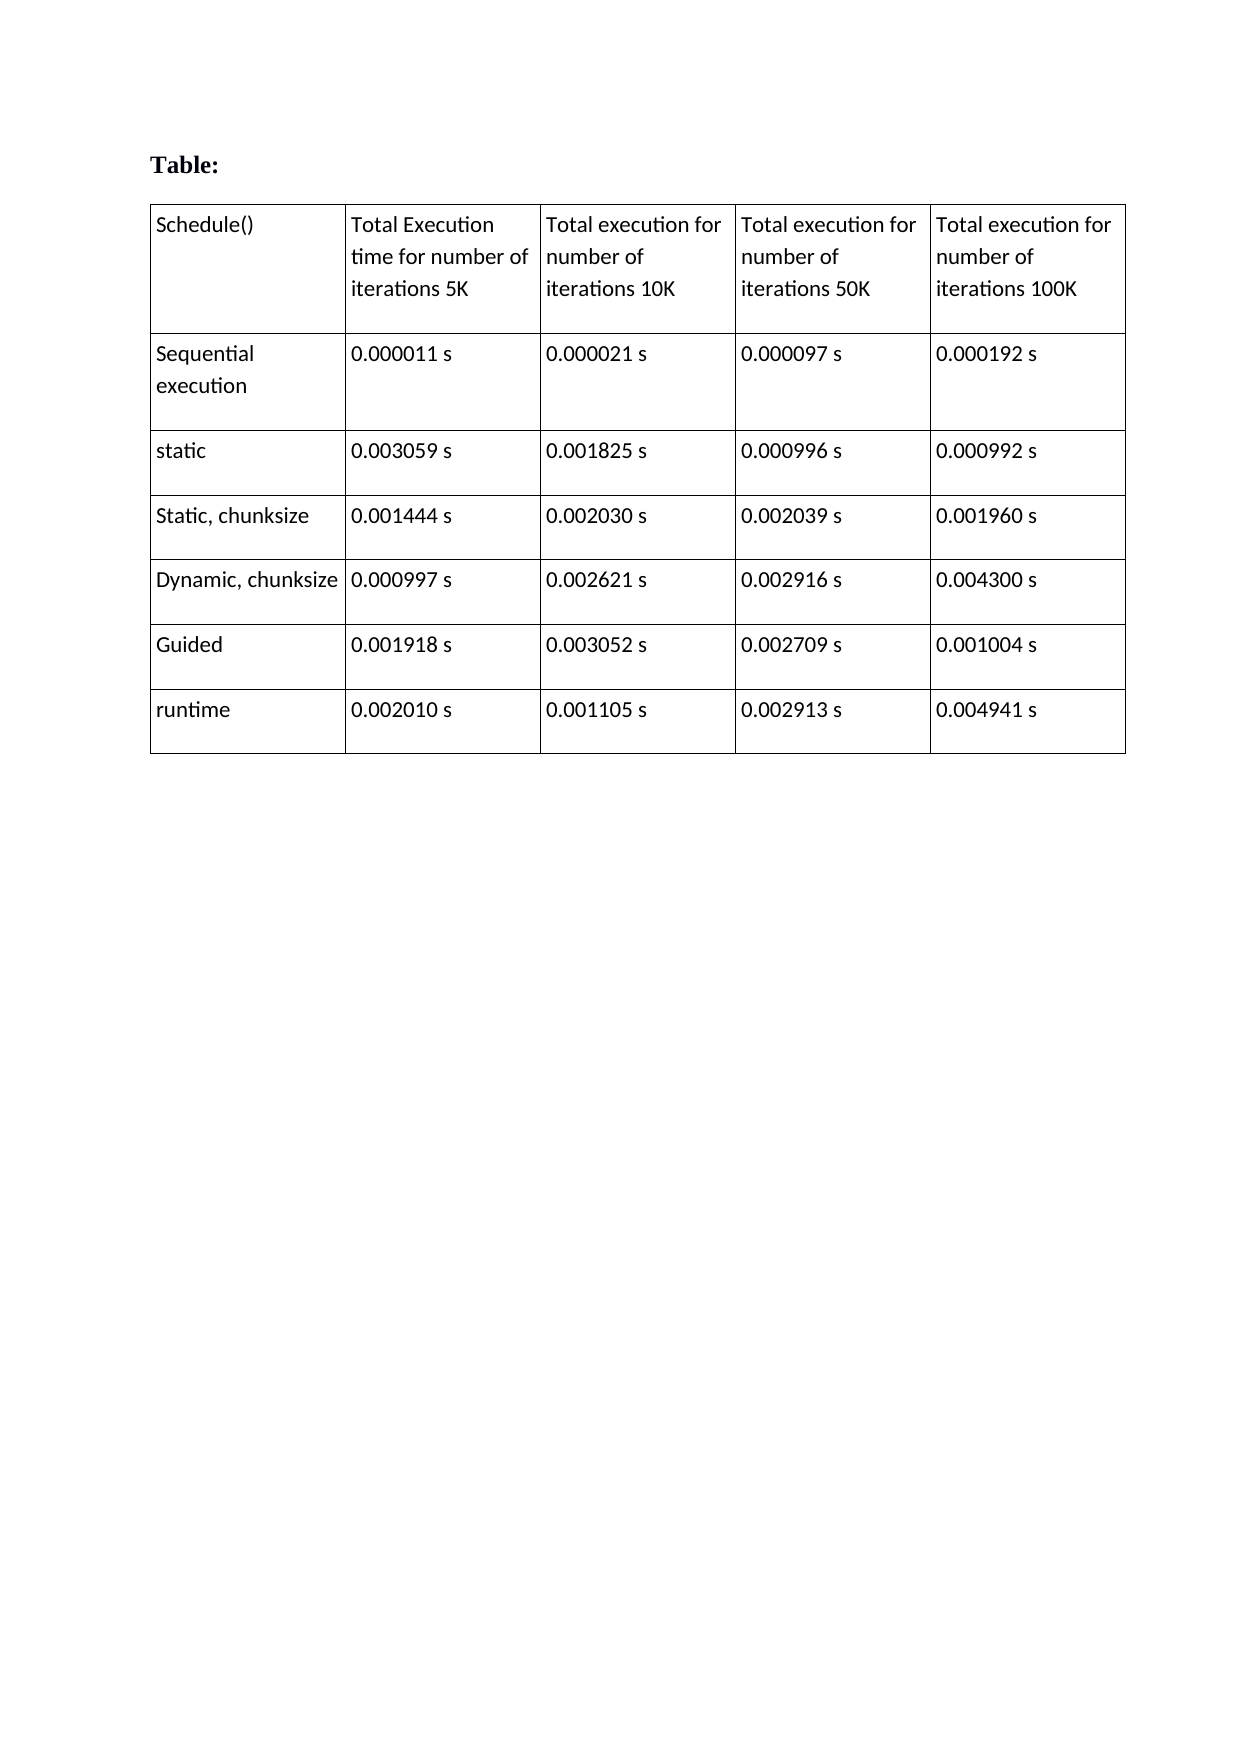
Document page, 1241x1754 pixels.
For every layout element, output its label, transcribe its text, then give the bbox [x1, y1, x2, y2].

table_cell 0.002913 s [736, 690, 930, 753]
table_cell Sequential execution [151, 334, 345, 430]
table_cell static [151, 431, 345, 494]
text Table: [150, 150, 1090, 179]
table_cell 0.001825 s [541, 431, 735, 494]
table_header Total execution for number of iterations 100K [931, 205, 1125, 333]
table_cell Guided [151, 625, 345, 688]
table_cell 0.001918 s [346, 625, 540, 688]
table_cell 0.001444 s [346, 496, 540, 559]
table_cell Dynamic, chunksize [151, 560, 345, 624]
table_cell runtime [151, 690, 345, 753]
table_cell 0.000011 s [346, 334, 540, 430]
table_cell Static, chunksize [151, 496, 345, 559]
table_cell 0.004941 s [931, 690, 1125, 753]
table_cell 0.003059 s [346, 431, 540, 494]
table_cell 0.002709 s [736, 625, 930, 688]
table_cell 0.002621 s [541, 560, 735, 624]
table_cell 0.000021 s [541, 334, 735, 430]
table_cell 0.000997 s [346, 560, 540, 624]
table_cell 0.000192 s [931, 334, 1125, 430]
table_cell 0.000996 s [736, 431, 930, 494]
table_cell 0.000992 s [931, 431, 1125, 494]
table_header Total execution for number of iterations 10K [541, 205, 735, 333]
table_cell 0.002030 s [541, 496, 735, 559]
table_cell 0.003052 s [541, 625, 735, 688]
table_cell 0.001004 s [931, 625, 1125, 688]
table_header Schedule() [151, 205, 345, 333]
table_cell 0.004300 s [931, 560, 1125, 624]
table_cell 0.002039 s [736, 496, 930, 559]
table_header Total execution for number of iterations 50K [736, 205, 930, 333]
table_cell 0.001960 s [931, 496, 1125, 559]
table_cell 0.002010 s [346, 690, 540, 753]
table_cell 0.000097 s [736, 334, 930, 430]
table_header Total Execution time for number of iterations 5K [346, 205, 540, 333]
table_cell 0.002916 s [736, 560, 930, 624]
table_cell 0.001105 s [541, 690, 735, 753]
